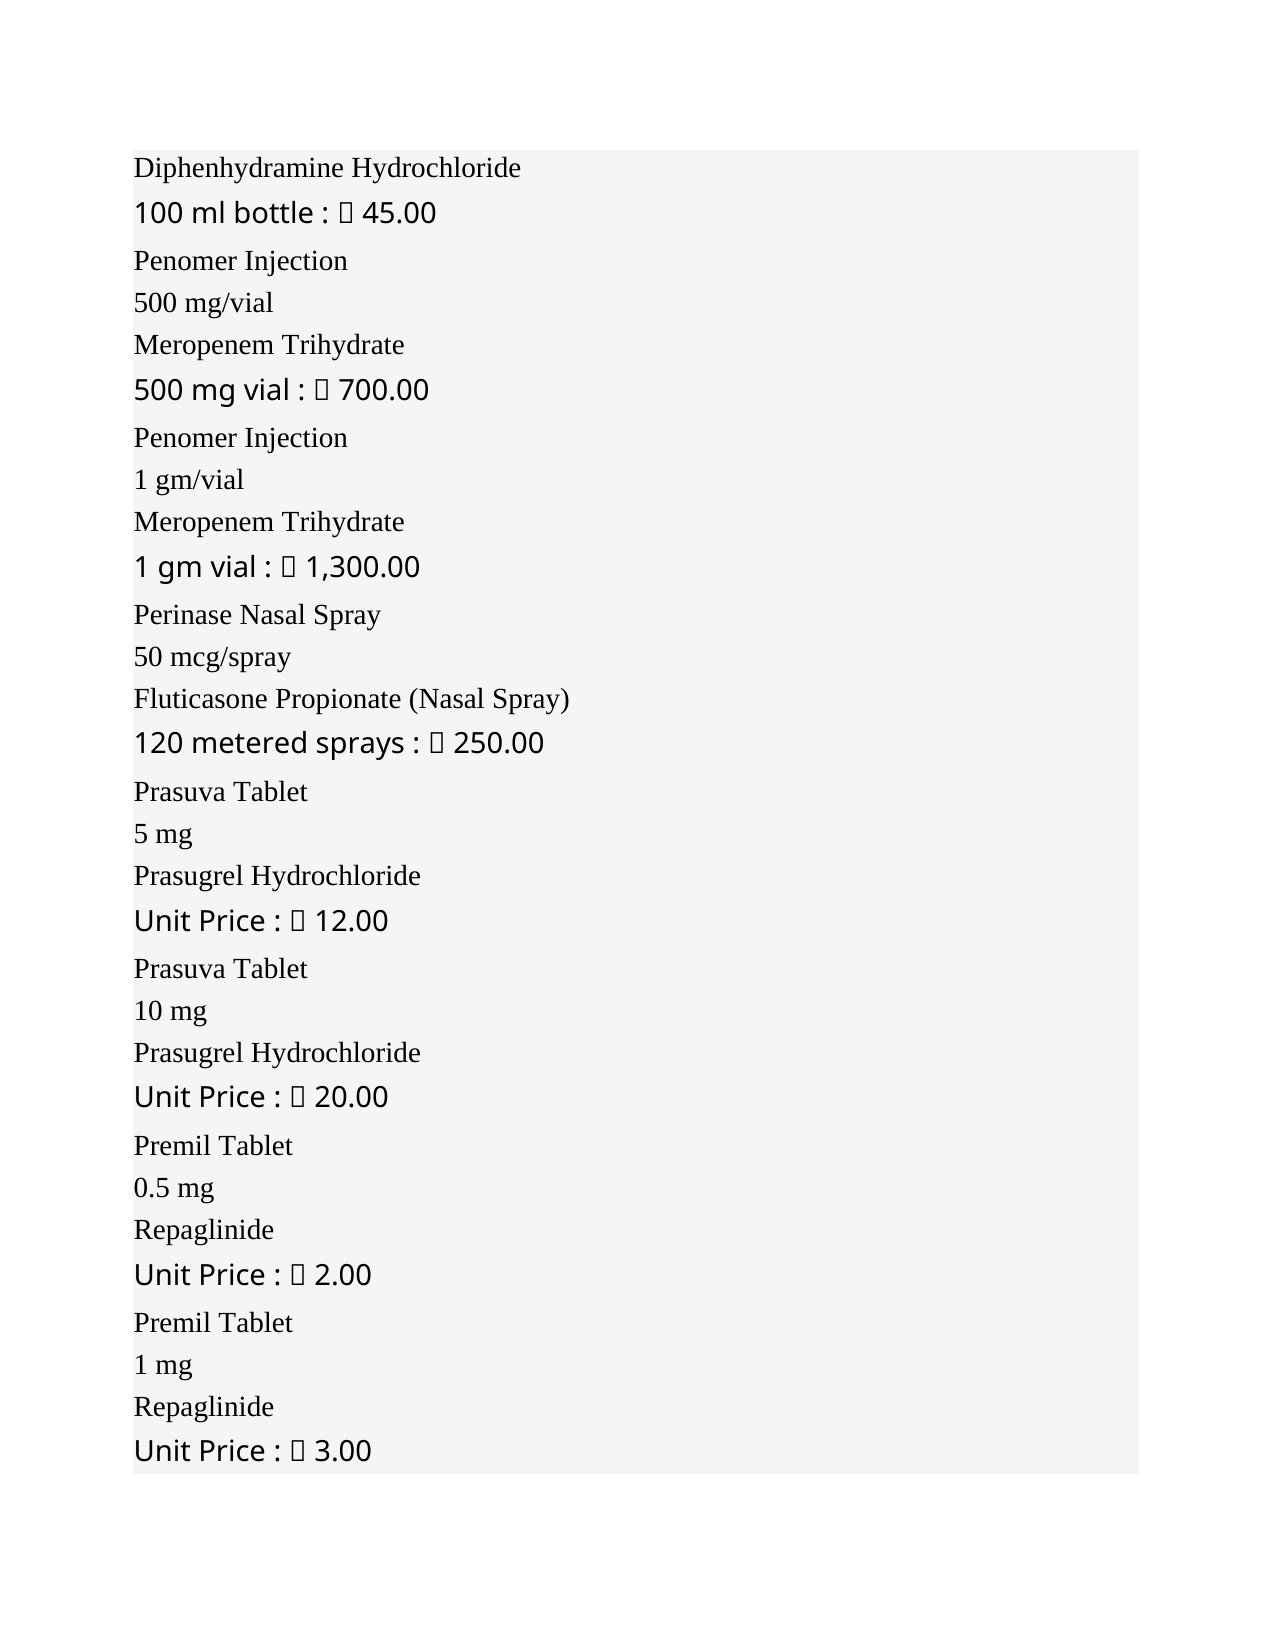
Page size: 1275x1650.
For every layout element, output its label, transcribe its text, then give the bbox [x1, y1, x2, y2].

text Repaglinide [133, 1212, 1139, 1245]
text Unit Price : ৳ 3.00 [133, 1431, 1139, 1474]
text 500 mg vial : ৳ 700.00 [133, 369, 1139, 412]
text Prasuva Tablet [133, 774, 1139, 808]
text Prasuva Tablet [133, 951, 1139, 985]
text Meropenem Trihydrate [133, 504, 1139, 537]
text 1 mg [133, 1347, 1139, 1381]
text 0.5 mg [133, 1170, 1139, 1203]
text Prasugrel Hydrochloride [133, 1035, 1139, 1068]
text Diphenhydramine Hydrochloride [133, 150, 1139, 183]
text Perinase Nasal Spray [133, 597, 1139, 631]
text 120 metered sprays : ৳ 250.00 [133, 723, 1139, 766]
text 1 gm/vial [133, 462, 1139, 496]
text Meropenem Trihydrate [133, 327, 1139, 361]
text Premil Tablet [133, 1305, 1139, 1339]
text 10 mg [133, 993, 1139, 1027]
text Repaglinide [133, 1389, 1139, 1422]
text Penomer Injection [133, 420, 1139, 454]
text 50 mcg/spray [133, 639, 1139, 673]
text Penomer Injection [133, 243, 1139, 277]
text Unit Price : ৳ 12.00 [133, 900, 1139, 943]
text Premil Tablet [133, 1128, 1139, 1162]
text 1 gm vial : ৳ 1,300.00 [133, 546, 1139, 589]
text 500 mg/vial [133, 285, 1139, 319]
text 100 ml bottle : ৳ 45.00 [133, 192, 1139, 235]
text Fluticasone Propionate (Nasal Spray) [133, 681, 1139, 714]
text 5 mg [133, 816, 1139, 849]
text Unit Price : ৳ 2.00 [133, 1254, 1139, 1297]
text Unit Price : ৳ 20.00 [133, 1077, 1139, 1120]
text Prasugrel Hydrochloride [133, 858, 1139, 891]
